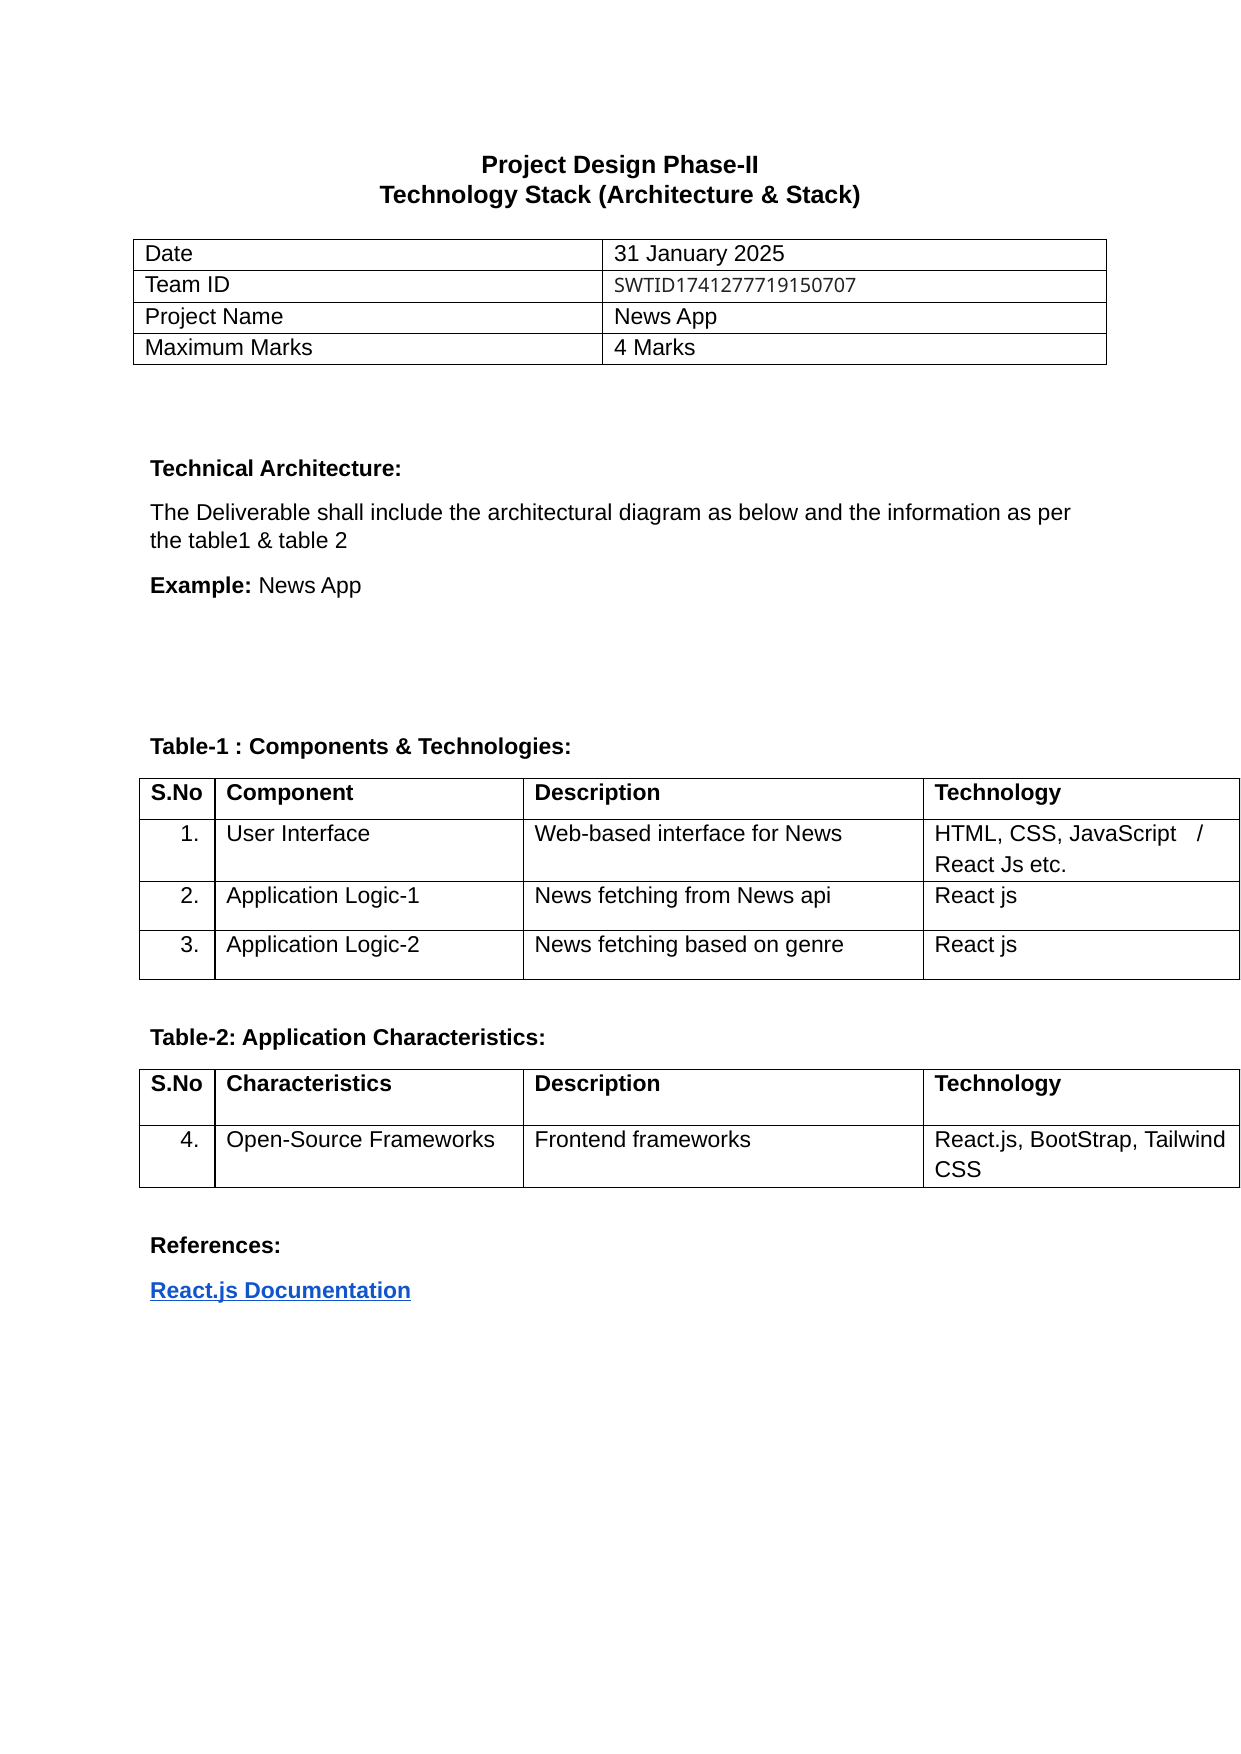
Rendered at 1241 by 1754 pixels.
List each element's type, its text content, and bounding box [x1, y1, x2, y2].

table_header S.No [140, 1070, 214, 1125]
table_cell User Interface [216, 820, 523, 881]
table_header S.No [140, 779, 214, 819]
table_header Description [524, 779, 923, 819]
table_header Technology [924, 779, 1239, 819]
table_cell [140, 820, 214, 881]
table_cell Application Logic-2 [216, 931, 523, 979]
text Technical Architecture: [150, 454, 1090, 481]
table_header 31 January 2025 [603, 240, 1106, 270]
table_cell Team ID [134, 271, 602, 302]
table_cell Application Logic-1 [216, 882, 523, 930]
table_header Date [134, 240, 602, 270]
text Table-1 : Components & Technologies: [150, 733, 1090, 760]
table_cell [140, 931, 214, 979]
table_cell [140, 1126, 214, 1187]
table_cell SWTID1741277719150707 [603, 271, 1106, 302]
table_header Component [216, 779, 523, 819]
table_cell News fetching from News api [524, 882, 923, 930]
text Technology Stack (Architecture & Stack) [150, 180, 1090, 209]
text Table-2: Application Characteristics: [150, 1024, 1090, 1051]
table_header Description [524, 1070, 923, 1125]
table_cell React js [924, 882, 1239, 930]
text Example: News App [150, 572, 1090, 598]
table_cell News App [603, 303, 1106, 333]
table_cell Frontend frameworks [524, 1126, 923, 1187]
text References: [150, 1232, 1090, 1258]
table_cell [140, 882, 214, 930]
text The Deliverable shall include the architectural diagram as below and the information as per the table1 & table 2 [150, 499, 1090, 553]
table_cell Project Name [134, 303, 602, 333]
table_cell 4 Marks [603, 334, 1106, 364]
text React.js Documentation [150, 1277, 1090, 1303]
table_cell Maximum Marks [134, 334, 602, 364]
table_cell News fetching based on genre [524, 931, 923, 979]
text Project Design Phase-II [150, 150, 1090, 179]
table_cell HTML, CSS, JavaScript / React Js etc. [924, 820, 1239, 881]
table_cell React.js, BootStrap, Tailwind CSS [924, 1126, 1239, 1187]
table_header Technology [924, 1070, 1239, 1125]
table_cell Open-Source Frameworks [216, 1126, 523, 1187]
table_cell Web-based interface for News [524, 820, 923, 881]
table_header Characteristics [216, 1070, 523, 1125]
table_cell React js [924, 931, 1239, 979]
